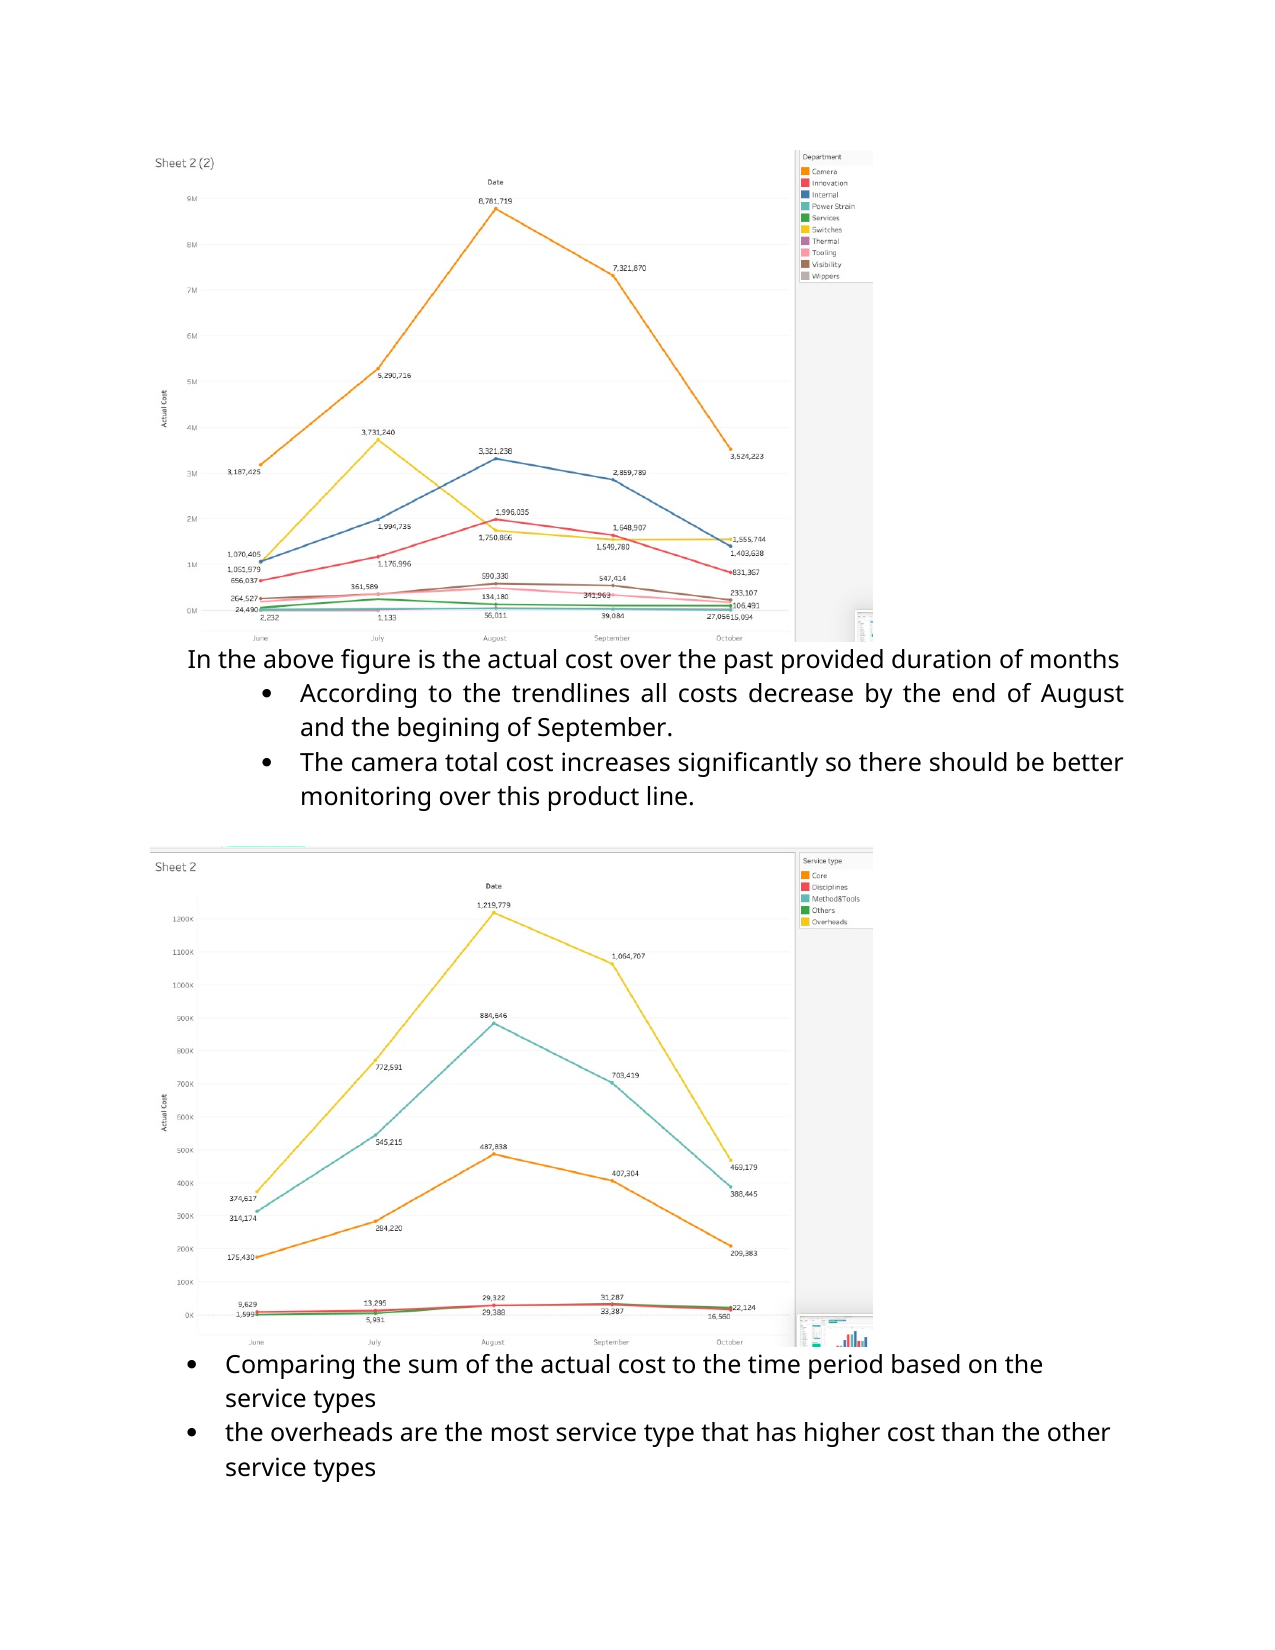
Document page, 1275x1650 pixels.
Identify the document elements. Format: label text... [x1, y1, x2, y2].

picture [150, 846, 873, 1347]
picture [150, 150, 873, 642]
list the overheads are the most service type that has higher cost than the other service types [187, 1415, 1125, 1483]
list Comparing the sum of the actual cost to the time period based on the service types [187, 1347, 1125, 1415]
list The camera total cost increases significantly so there should be better monitoring over this product line. [262, 744, 1125, 812]
text In the above figure is the actual cost over the past provided duration of months [187, 642, 1125, 676]
list According to the trendlines all costs decrease by the end of August and the begining of September. [262, 676, 1125, 744]
